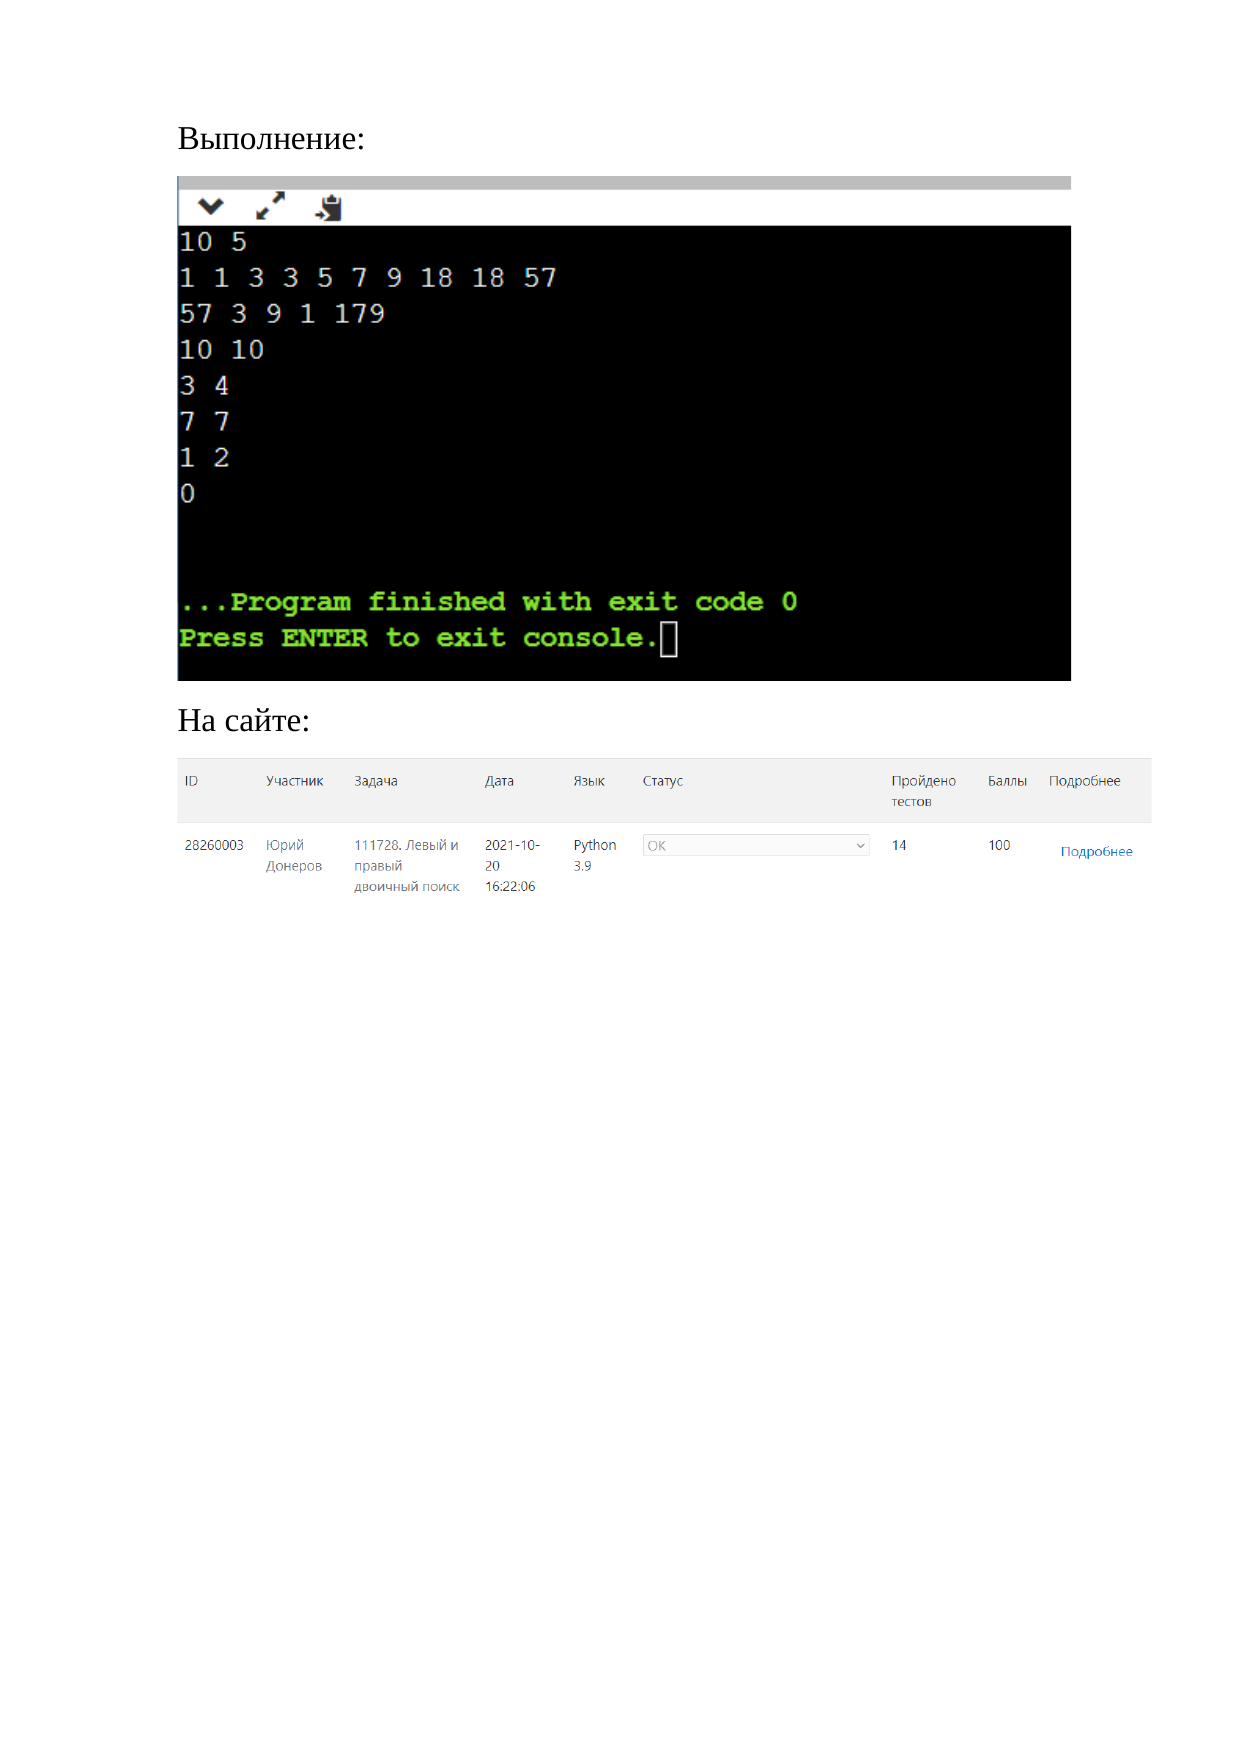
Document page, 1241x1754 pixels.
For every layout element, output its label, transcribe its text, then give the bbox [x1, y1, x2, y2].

text На сайте: [177, 700, 1152, 738]
text Выполнение: [177, 118, 1152, 156]
picture [177, 176, 1072, 681]
picture [177, 757, 1152, 904]
